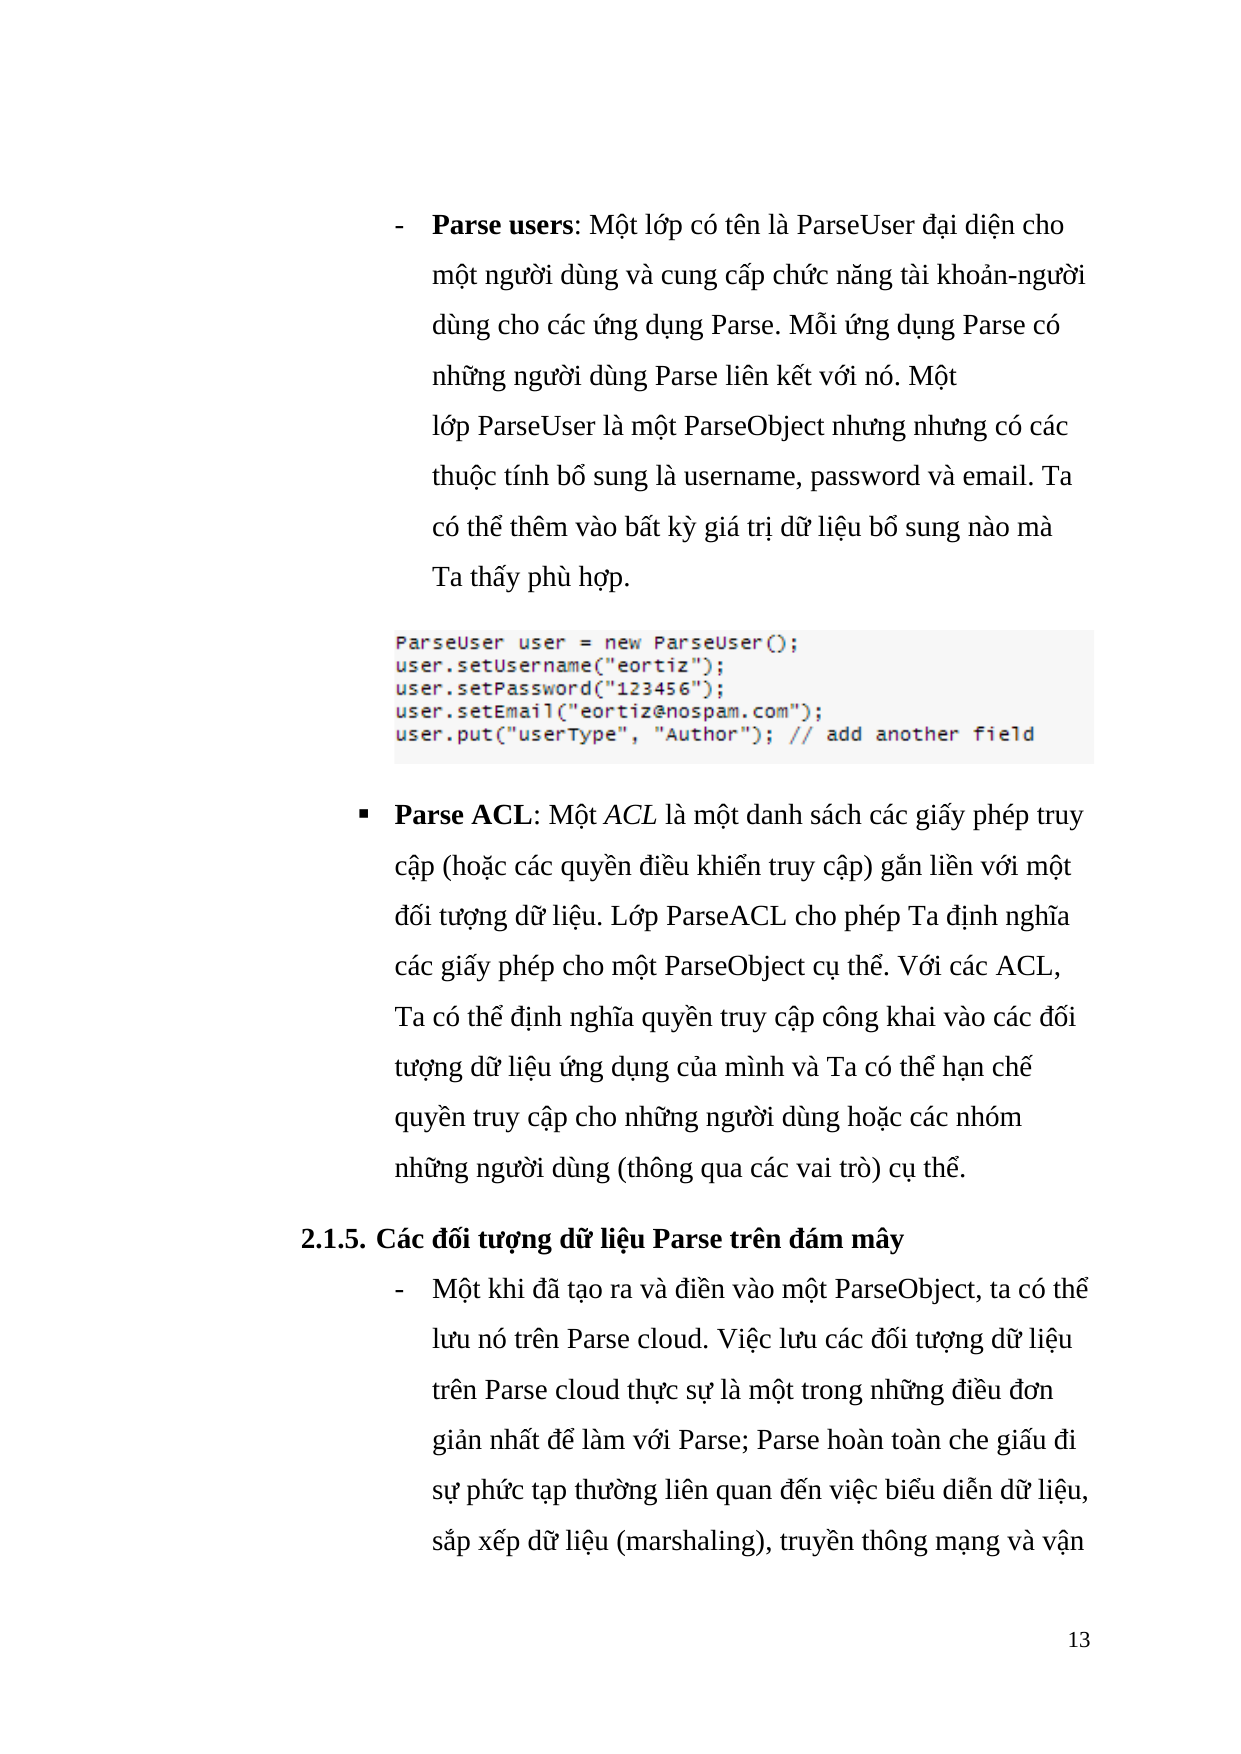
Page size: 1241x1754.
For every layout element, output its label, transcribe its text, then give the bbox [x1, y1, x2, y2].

list Parse ACL: Một ACL là một danh sách các giấy phép truy cập (hoặc các quyền điều khiển truy cập) gắn liền với một đối tượng dữ liệu. Lớp ParseACL cho phép Ta định nghĩa các giấy phép cho một ParseObject cụ thể. Với các ACL, Ta có thể định nghĩa quyền truy cập công khai vào các đối tượng dữ liệu ứng dụng của mình và Ta có thể hạn chế quyền truy cập cho những người dùng hoặc các nhóm những người dùng (thông qua các vai trò) cụ thể. [357, 797, 1090, 1183]
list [394, 1271, 1090, 1556]
list Parse users: Một lớp có tên là ParseUser đại diện cho một người dùng và cung cấp chức năng tài khoản-người dùng cho các ứng dụng Parse. Mỗi ứng dụng Parse có những người dùng Parse liên kết với nó. Một lớp ParseUser là một ParseObject nhưng nhưng có các thuộc tính bổ sung là username, password và email. Ta có thể thêm vào bất kỳ giá trị dữ liệu bổ sung nào mà Ta thấy phù hợp. [394, 207, 1090, 592]
picture [394, 630, 1095, 764]
list Các đối tượng dữ liệu Parse trên đám mây [301, 1221, 1090, 1254]
